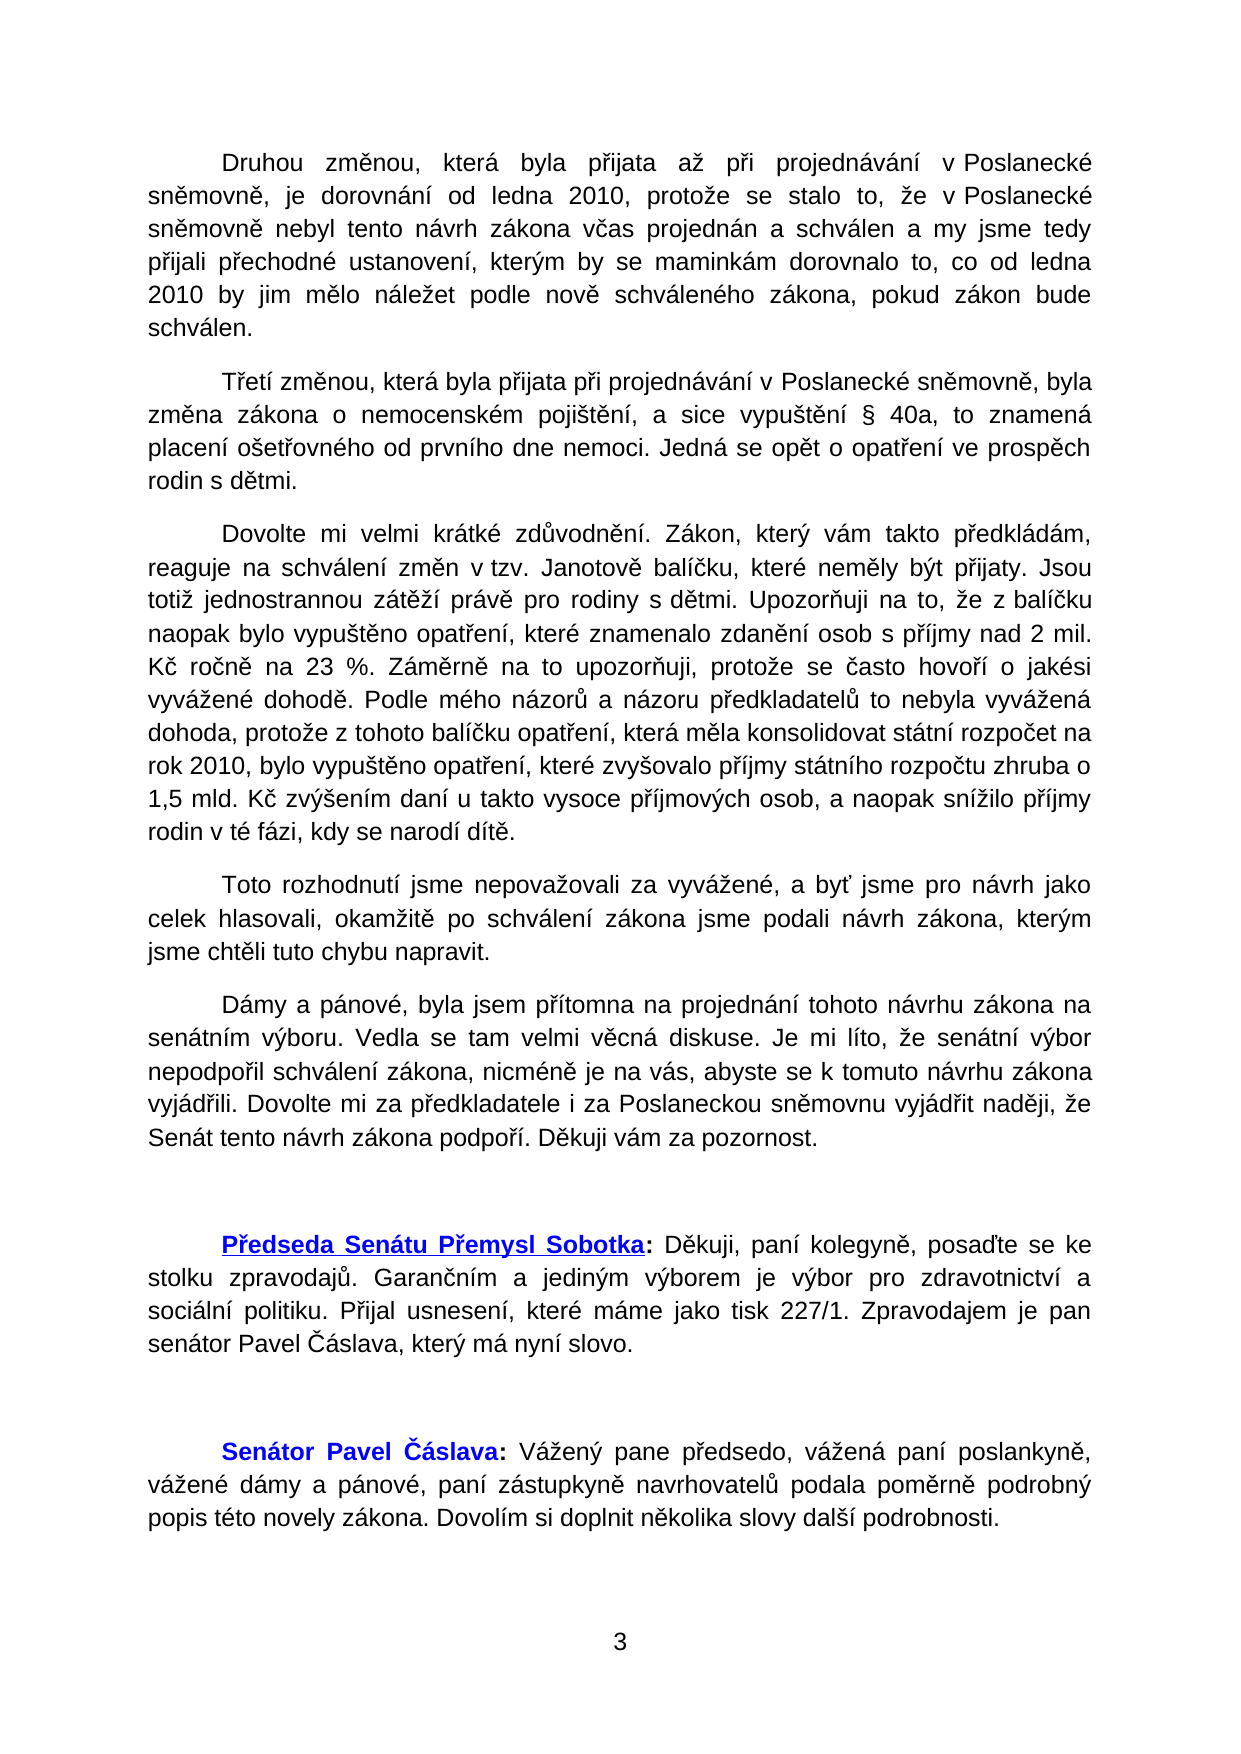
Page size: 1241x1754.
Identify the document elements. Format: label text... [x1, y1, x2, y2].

text Toto rozhodnutí jsme nepovažovali za vyvážené, a byť jsme pro návrh jako celek hlasovali, okamžitě po schválení zákona jsme podali návrh zákona, kterým jsme chtěli tuto chybu napravit. [148, 871, 1093, 965]
text Třetí změnou, která byla přijata při projednávání v Poslanecké sněmovně, byla změna zákona o nemocenském pojištění, a sice vypuštění § 40a, to znamená placení ošetřovného od prvního dne nemoci. Jedná se opět o opatření ve prospěch rodin s dětmi. [148, 367, 1093, 494]
text Druhou změnou, která byla přijata až při projednávání v Poslanecké sněmovně, je dorovnání od ledna 2010, protože se stalo to, že v Poslanecké sněmovně nebyl tento návrh zákona včas projednán a schválen a my jsme tedy přijali přechodné ustanovení, kterým by se maminkám dorovnalo to, co od ledna 2010 by jim mělo náležet podle nově schváleného zákona, pokud zákon bude schválen. [148, 148, 1093, 341]
text Předseda Senátu Přemysl Sobotka: Děkuji, paní kolegyně, posaďte se ke stolku zpravodajů. Garančním a jediným výborem je výbor pro zdravotnictví a sociální politiku. Přijal usnesení, které máme jako tisk 227/1. Zpravodajem je pan senátor Pavel Čáslava, který má nyní slovo. [148, 1230, 1093, 1358]
text Dovolte mi velmi krátké zdůvodnění. Zákon, který vám takto předkládám, reaguje na schválení změn v tzv. Janotově balíčku, které neměly být přijaty. Jsou totiž jednostrannou zátěží právě pro rodiny s dětmi. Upozorňuji na to, že z balíčku naopak bylo vypuštěno opatření, které znamenalo zdanění osob s příjmy nad . Kč ročně na 23 %. Záměrně na to upozorňuji, protože se často hovoří o jakési vyvážené dohodě. Podle mého názorů a názoru předkladatelů to nebyla vyvážená dohoda, protože z tohoto balíčku opatření, která měla konsolidovat státní rozpočet na rok 2010, bylo vypuštěno opatření, které zvyšovalo příjmy státního rozpočtu zhruba o 1,5 mld. Kč zvýšením daní u takto vysoce příjmových osob, a naopak snížilo příjmy rodin v té fázi, kdy se narodí dítě. [148, 519, 1093, 845]
text Dámy a pánové, byla jsem přítomna na projednání tohoto návrhu zákona na senátním výboru. Vedla se tam velmi věcná diskuse. Je mi líto, že senátní výbor nepodpořil schválení zákona, nicméně je na vás, abyste se k tomuto návrhu zákona vyjádřili. Dovolte mi za předkladatele i za Poslaneckou sněmovnu vyjádřit naději, že Senát tento návrh zákona podpoří. Děkuji vám za pozornost. [148, 990, 1093, 1151]
text Senátor Pavel Čáslava: Vážený pane předsedo, vážená paní poslankyně, vážené dámy a pánové, paní zástupkyně navrhovatelů podala poměrně podrobný popis této novely zákona. Dovolím si doplnit několika slovy další podrobnosti. [148, 1437, 1093, 1532]
